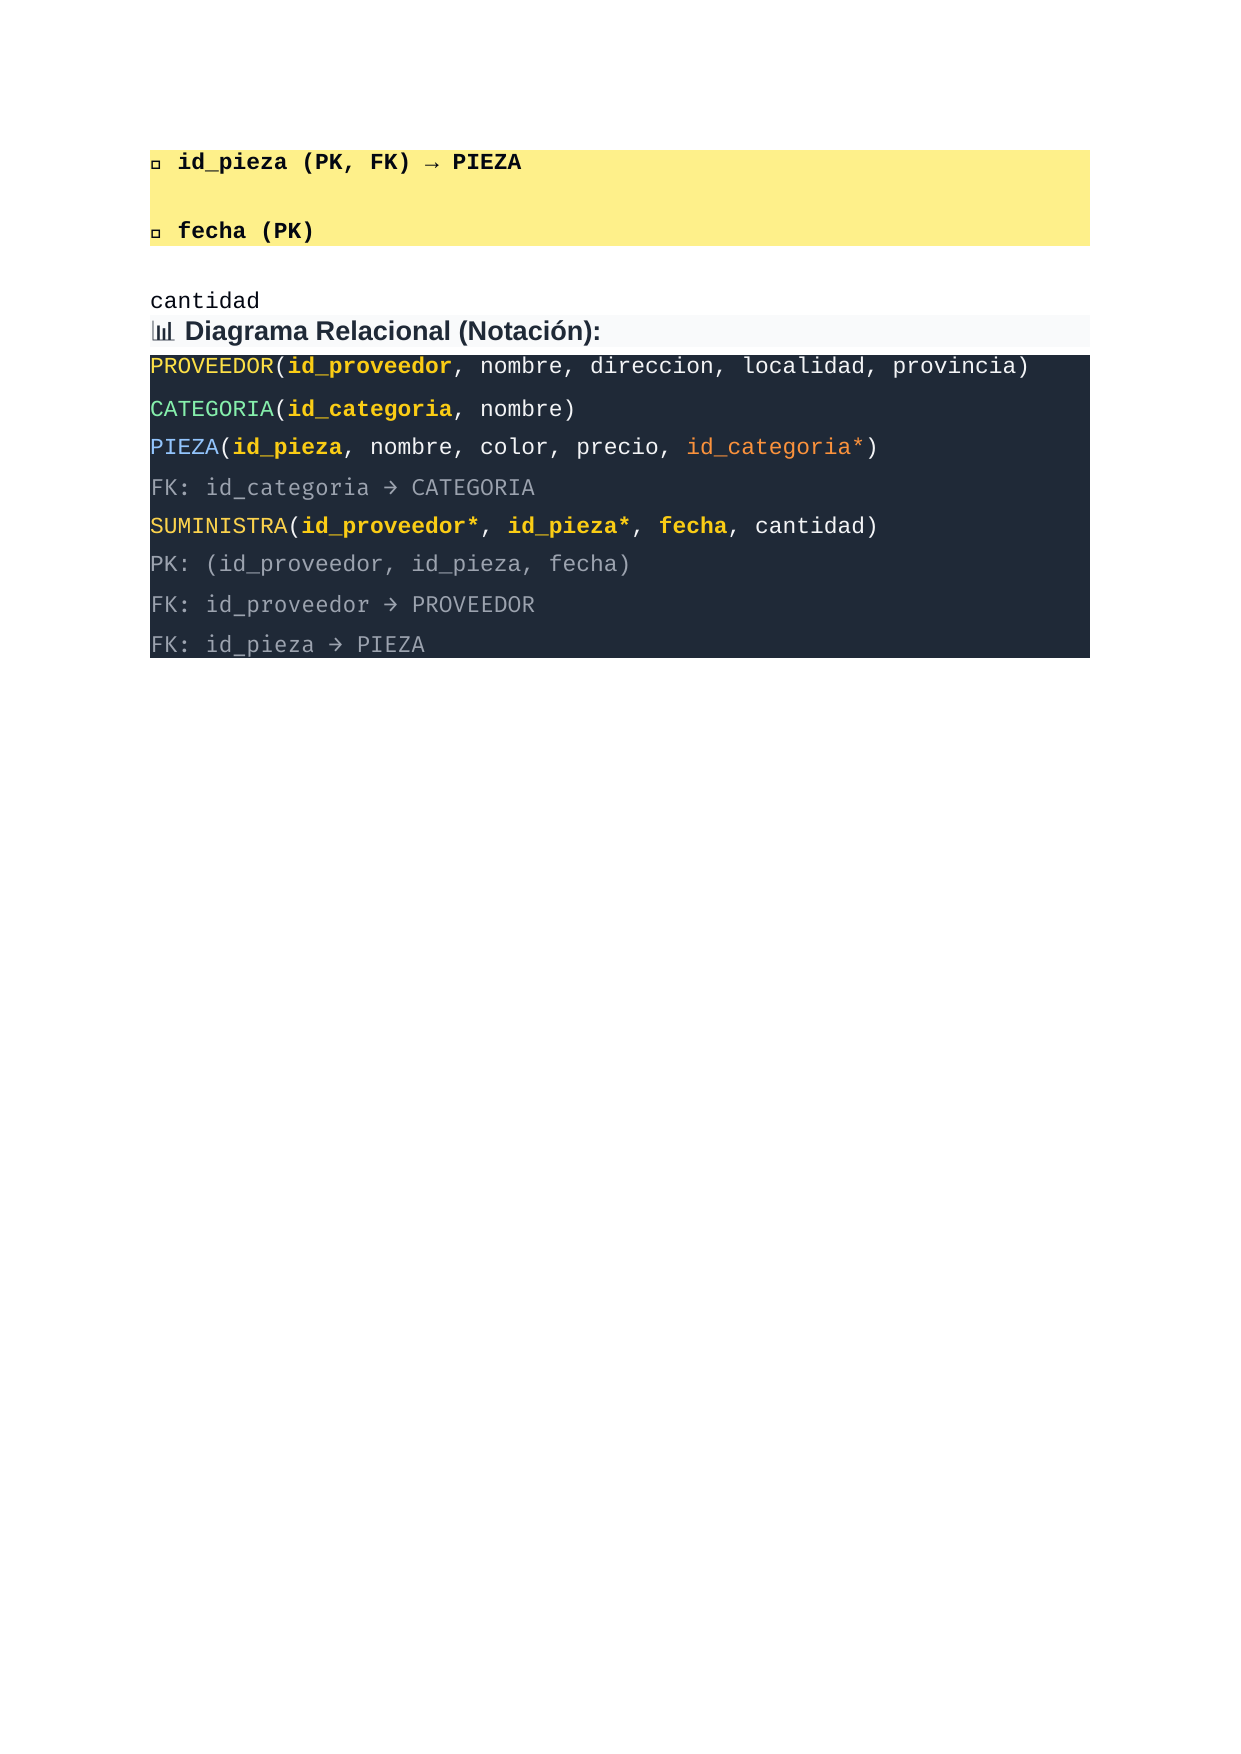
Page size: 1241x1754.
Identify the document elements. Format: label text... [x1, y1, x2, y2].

text 🔑 id_pieza (PK, FK) → PIEZA [150, 150, 1090, 176]
text PIEZA(id_pieza, nombre, color, precio, id_categoria*) [150, 436, 1090, 462]
text PK: (id_proveedor, id_pieza, fecha) [150, 552, 1090, 578]
text CATEGORIA(id_categoria, nombre) [150, 397, 1090, 423]
text PROVEEDOR(id_proveedor, nombre, direccion, localidad, provincia) [150, 355, 1090, 381]
text SUMINISTRA(id_proveedor*, id_pieza*, fecha, cantidad) [150, 514, 1090, 540]
text 🔑 fecha (PK) [150, 220, 1090, 246]
subtitle 📊 Diagrama Relacional (Notación): [150, 315, 1090, 347]
text cantidad [150, 289, 1090, 315]
text FK: id_pieza → PIEZA [150, 631, 1090, 658]
text FK: id_proveedor → PROVEEDOR [150, 591, 1090, 618]
text FK: id_categoria → CATEGORIA [150, 474, 1090, 502]
